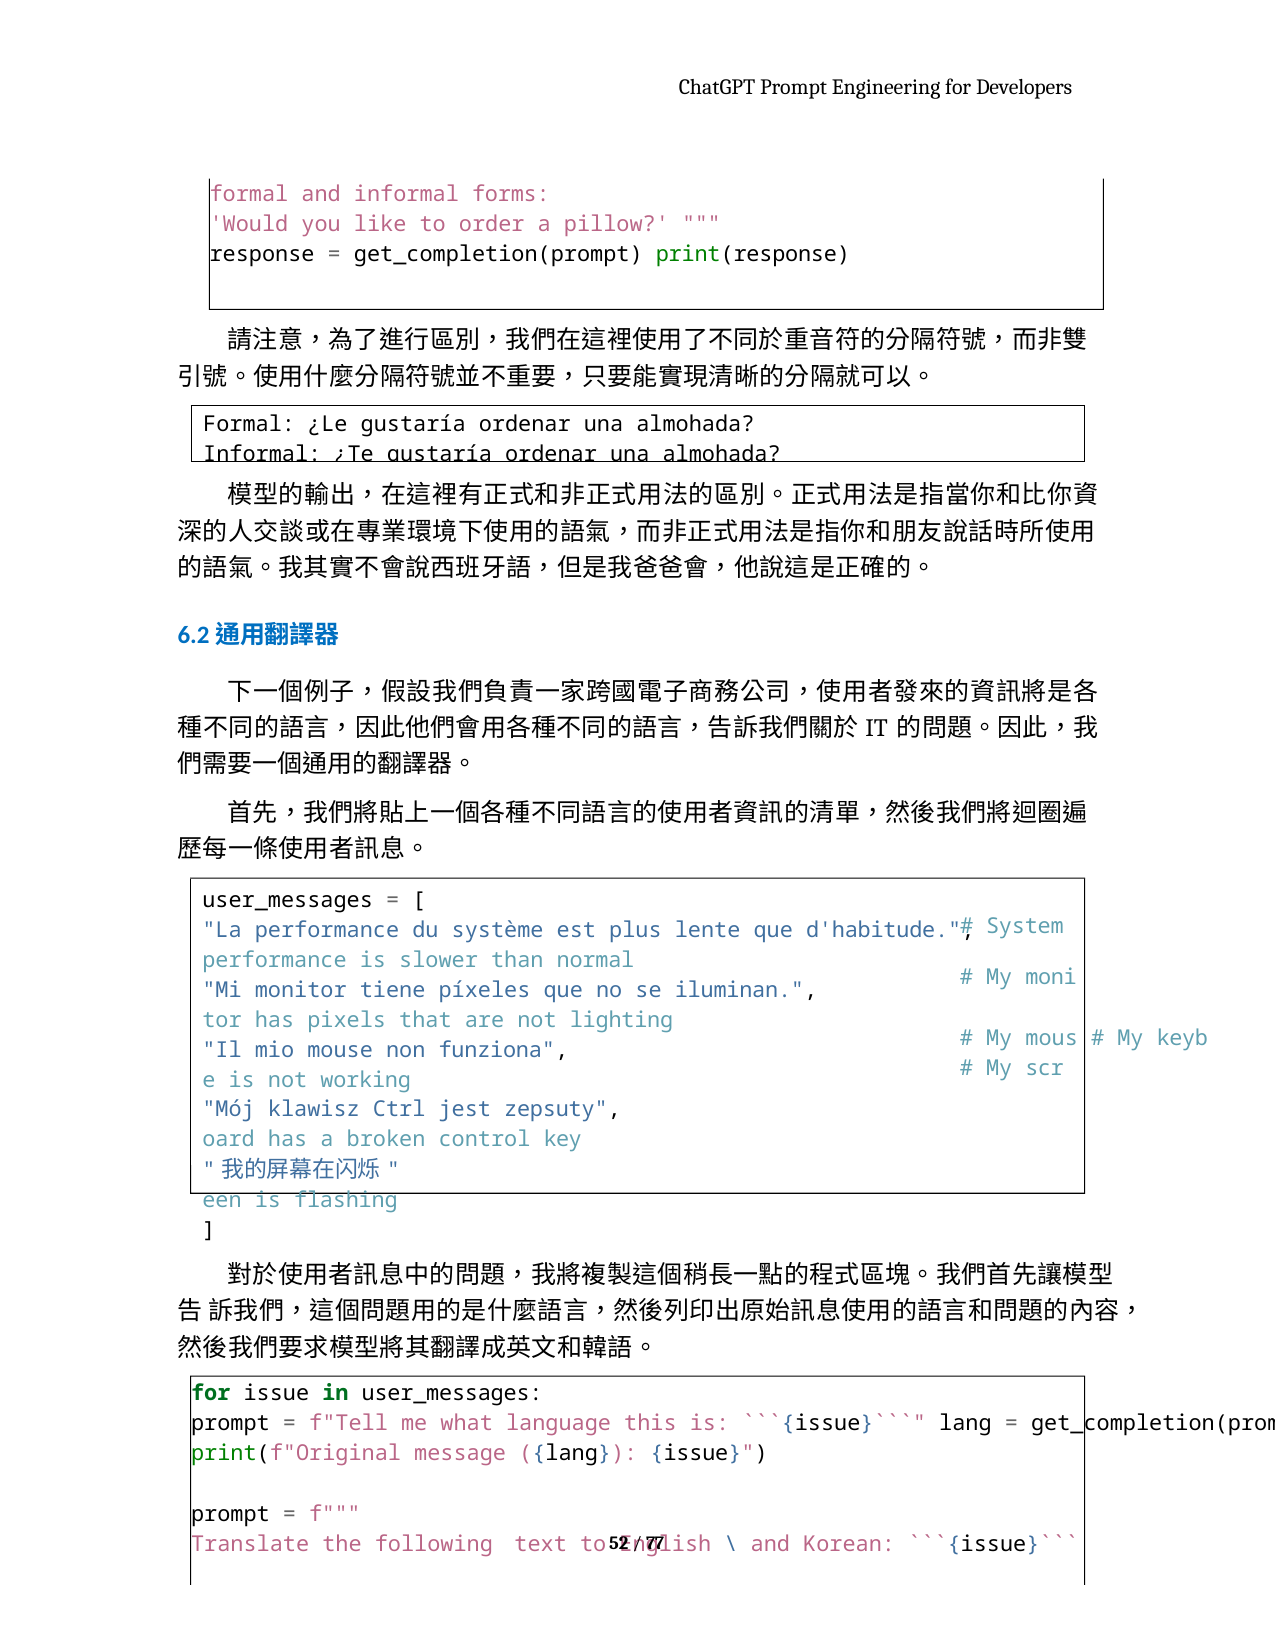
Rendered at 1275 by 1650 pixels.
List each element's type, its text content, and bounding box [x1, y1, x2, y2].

subtitle 模型的輸出，在這裡有正式和非正式用法的區別。正式用法是指當你和比你資深的人交談或在專業環境下使用的語氣，而非正式用法是指你和朋友說話時所使用的語氣。我其實不會說西班牙語，但是我爸爸會，他說這是正確的。 [177, 416, 1098, 584]
subtitle 請注意，為了進行區別，我們在這裡使用了不同於重音符的分隔符號，而非雙引號。使用什麼分隔符號並不重要，只要能實現清晰的分隔就可以。 [177, 320, 1098, 392]
subtitle 下一個例子，假設我們負責一家跨國電子商務公司，使用者發來的資訊將是各種不同的語言，因此他們會用各種不同的語言，告訴我們關於 IT 的問題。因此，我們需要一個通用的翻譯器。 [177, 671, 1098, 780]
subtitle 對於使用者訊息中的問題，我將複製這個稍長一點的程式區塊。我們首先讓模型告 訴我們，這個問題用的是什麼語言，然後列印出原始訊息使用的語言和問題的內容，然後我們要求模型將其翻譯成英文和韓語。 [177, 888, 1122, 1363]
subtitle 通用翻譯器 [177, 615, 1135, 651]
subtitle 首先，我們將貼上一個各種不同語言的使用者資訊的清單，然後我們將迴圈遍歷每一條使用者訊息。 [177, 792, 1098, 865]
